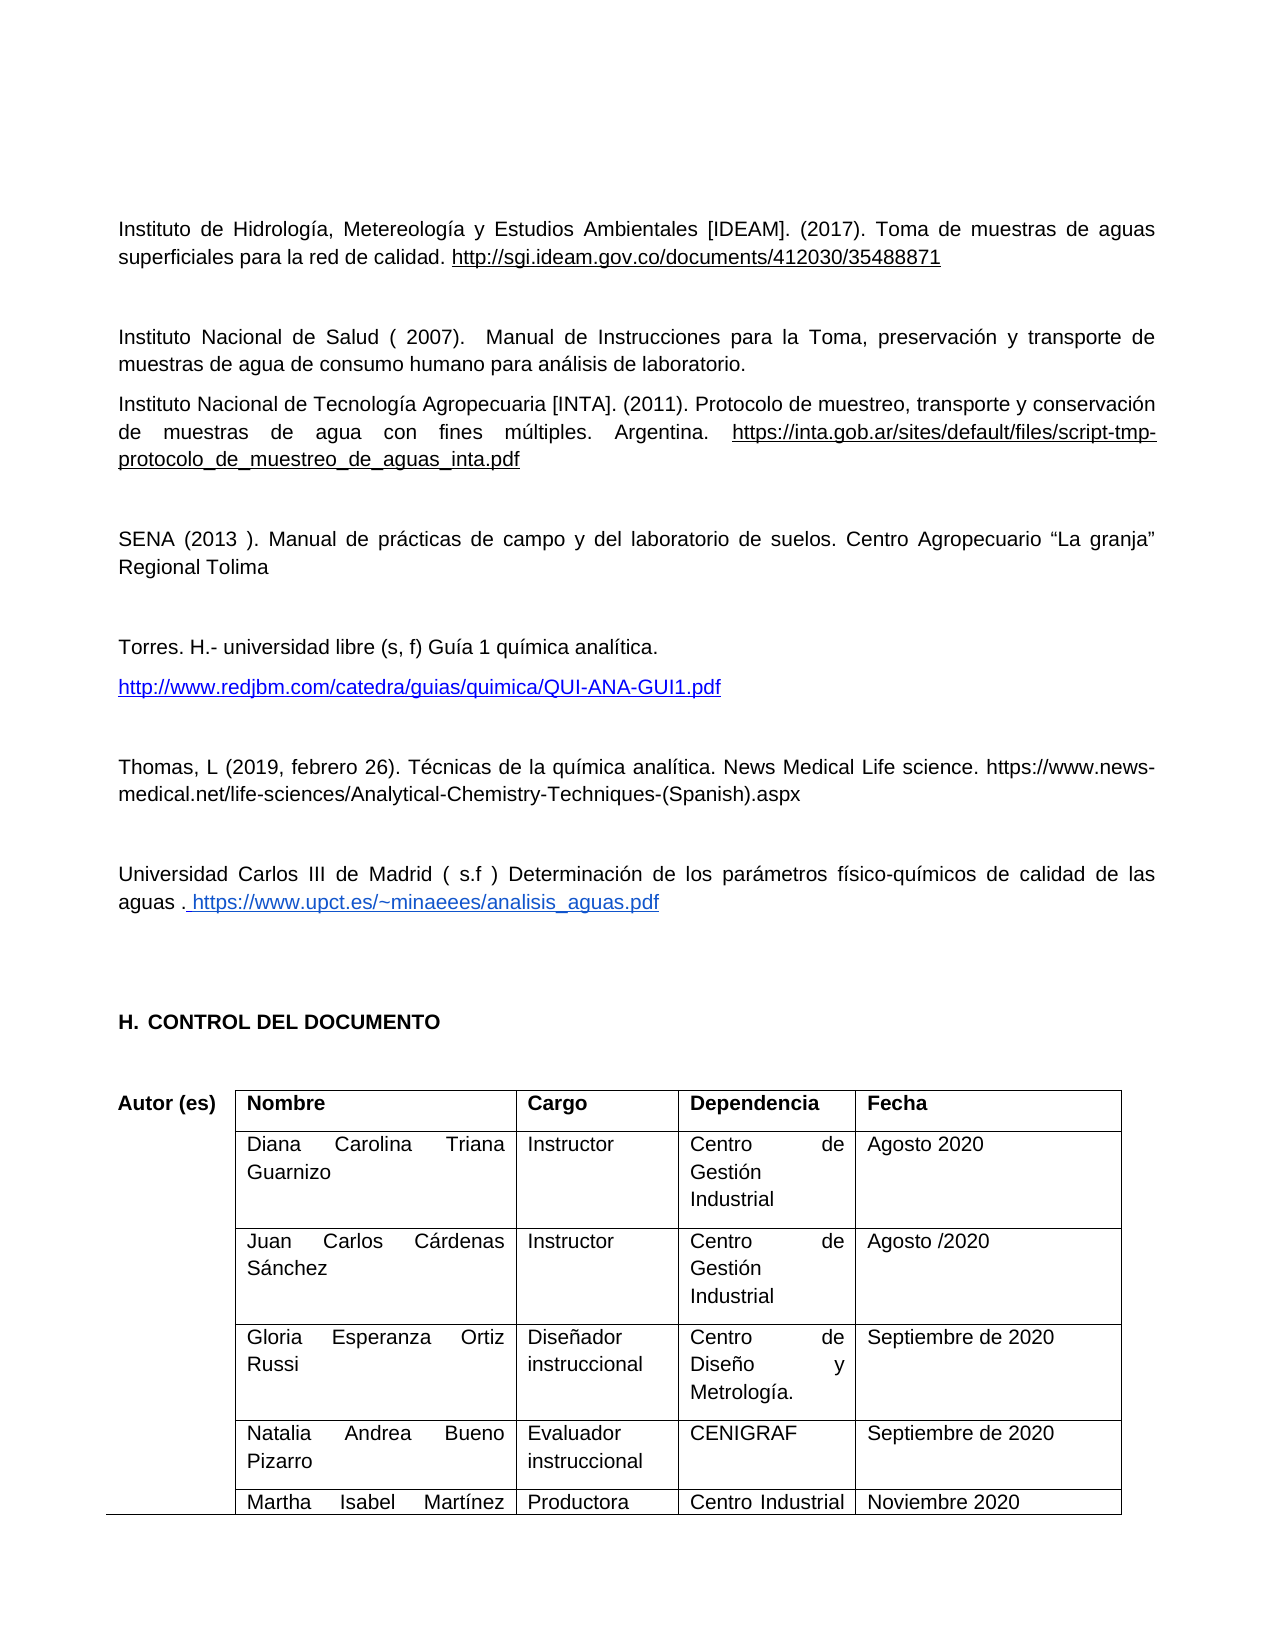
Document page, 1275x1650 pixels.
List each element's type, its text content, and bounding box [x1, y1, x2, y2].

text SENA (2013 ). Manual de prácticas de campo y del laboratorio de suelos. Centro Agropecuario “La granja” Regional Tolima [118, 527, 1157, 579]
text Universidad Carlos III de Madrid ( s.f ) Determinación de los parámetros físico-químicos de calidad de las aguas . https://www.upct.es/~minaeees/analisis_aguas.pdf [118, 886, 1157, 914]
table_cell Natalia Andrea Bueno Pizarro [236, 1421, 516, 1489]
text Instituto Nacional de Tecnología Agropecuaria [INTA]. (2011). Protocolo de muestreo, transporte y conservación de muestras de agua con fines múltiples. Argentina. https://inta.gob.ar/sites/default/files/script-tmp-protocolo_de_muestreo_de_aguas_inta.pdf [118, 392, 1157, 471]
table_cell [517, 1490, 678, 1514]
table_cell Diana Carolina Triana Guarnizo [236, 1132, 516, 1227]
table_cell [679, 1490, 855, 1514]
table_header Nombre [236, 1091, 516, 1131]
text Thomas, L (2019, febrero 26). Técnicas de la química analítica. News Medical Life science. https://www.news-medical.net/life-sciences/Analytical-Chemistry-Techniques-(Spanish).aspx [118, 755, 1157, 806]
table_header Fecha [856, 1091, 1121, 1131]
table_cell Gloria Esperanza Ortiz Russi [236, 1325, 516, 1420]
table_cell Septiembre de 2020 [856, 1325, 1121, 1420]
table_cell Diseñador instruccional [517, 1325, 678, 1420]
table_cell Evaluador instruccional [517, 1421, 678, 1489]
table_header Autor (es) [106, 1090, 235, 1514]
table_cell Centro de Gestión Industrial [679, 1132, 855, 1227]
table_cell Centro de Diseño y Metrología. [679, 1325, 855, 1420]
table_cell Noviembre 2020 [856, 1490, 1121, 1514]
table_cell Centro de Gestión Industrial [679, 1229, 855, 1324]
table_cell Juan Carlos Cárdenas Sánchez [236, 1229, 516, 1324]
text Torres. H.- universidad libre (s, f) Guía 1 química analítica. [118, 635, 1157, 659]
text http://www.redjbm.com/catedra/guias/quimica/QUI-ANA-GUI1.pdf [118, 675, 1157, 699]
text Instituto Nacional de Salud ( 2007). Manual de Instrucciones para la Toma, preservación y transporte de muestras de agua de consumo humano para análisis de laboratorio. [118, 325, 1157, 376]
table_cell CENIGRAF [679, 1421, 855, 1489]
table_cell Instructor [517, 1229, 678, 1324]
table_cell Agosto /2020 [856, 1229, 1121, 1324]
text Instituto de Hidrología, Metereología y Estudios Ambientales [IDEAM]. (2017). Toma de muestras de aguas superficiales para la red de calidad. http://sgi.ideam.gov.co/documents/412030/35488871 [118, 217, 1157, 269]
table_cell Septiembre de 2020 [856, 1421, 1121, 1489]
table_header Cargo [517, 1091, 678, 1131]
table_header Dependencia [679, 1091, 855, 1131]
table_cell Instructor [517, 1132, 678, 1227]
table_cell Agosto 2020 [856, 1132, 1121, 1227]
list CONTROL DEL DOCUMENTO [118, 1010, 1157, 1034]
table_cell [236, 1490, 516, 1514]
